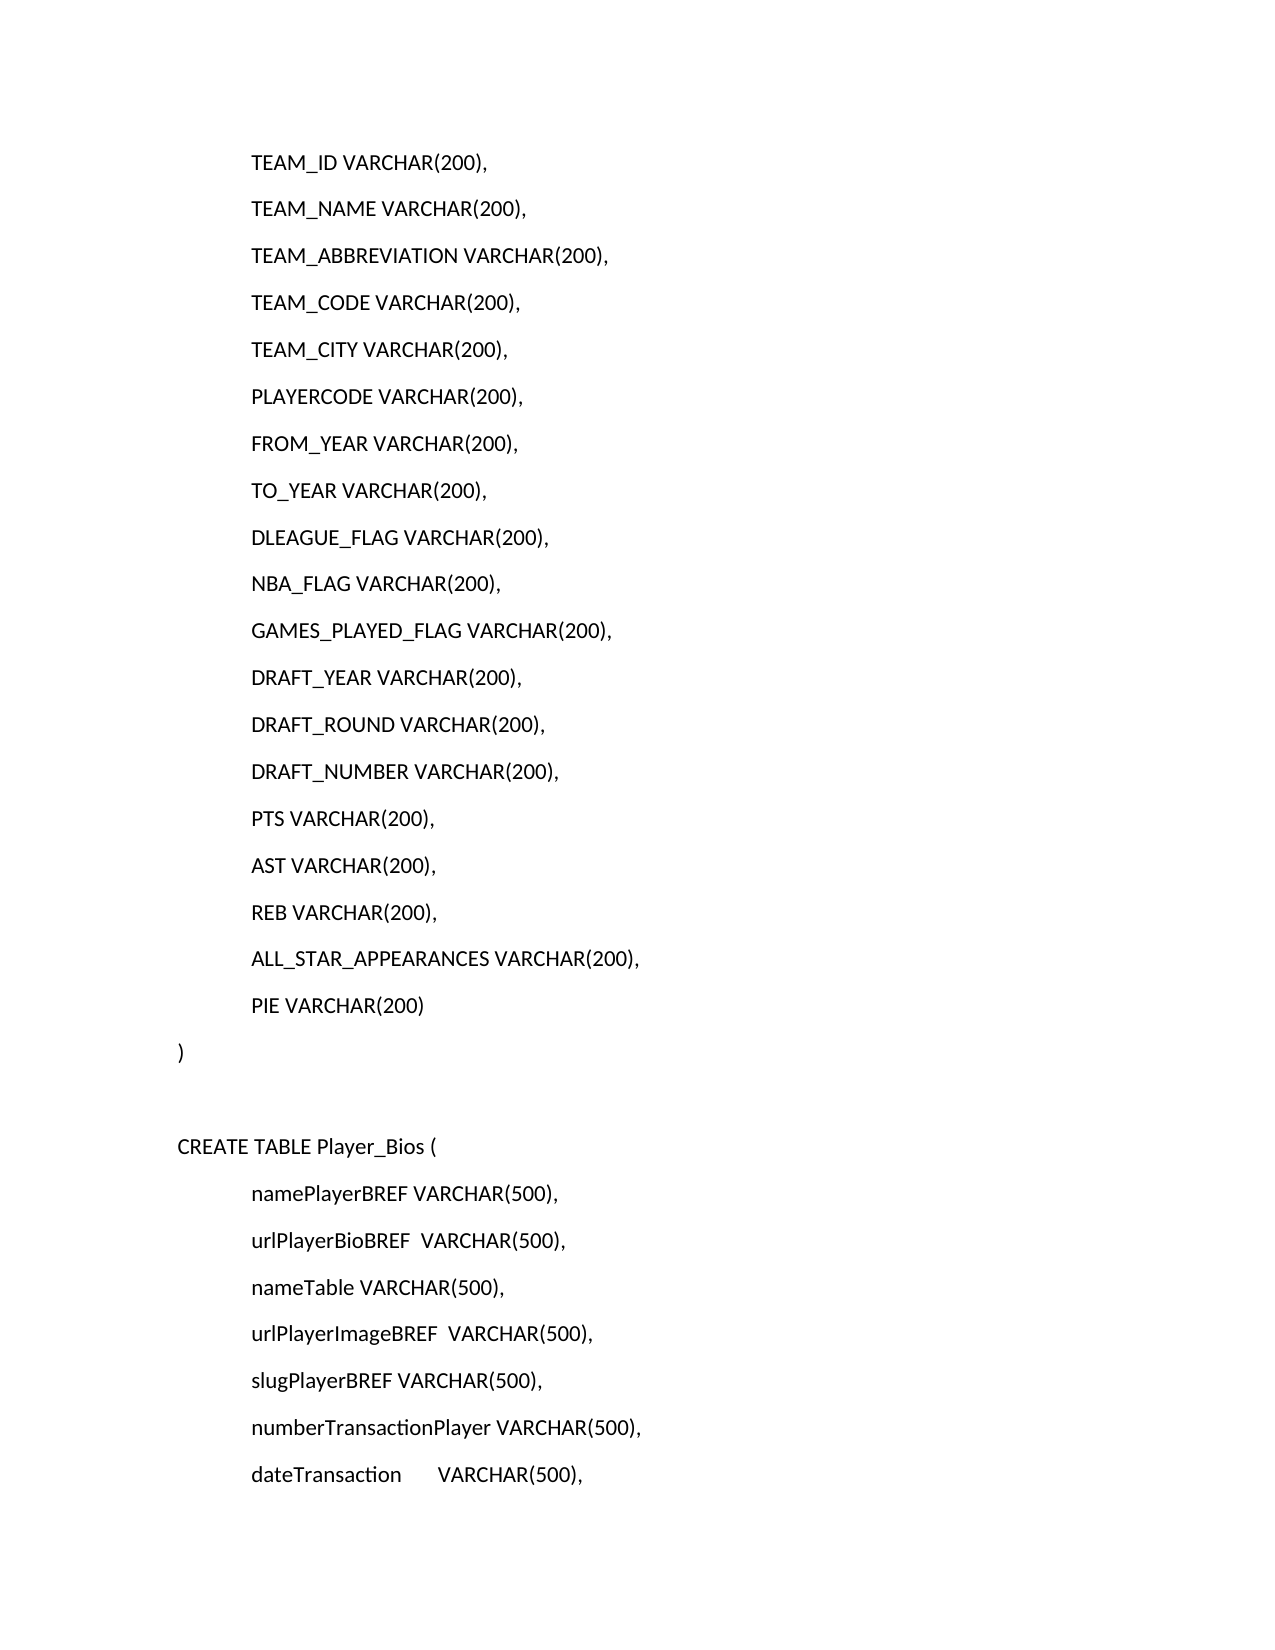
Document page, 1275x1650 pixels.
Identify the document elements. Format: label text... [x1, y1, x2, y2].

text GAMES_PLAYED_FLAG VARCHAR(200), [177, 616, 1098, 644]
text PLAYERCODE VARCHAR(200), [177, 382, 1098, 410]
text DRAFT_NUMBER VARCHAR(200), [177, 757, 1098, 785]
text ALL_STAR_APPEARANCES VARCHAR(200), [177, 944, 1098, 972]
text TEAM_CITY VARCHAR(200), [177, 335, 1098, 363]
text PTS VARCHAR(200), [177, 804, 1098, 832]
text AST VARCHAR(200), [177, 851, 1098, 879]
text numberTransactionPlayer VARCHAR(500), [177, 1413, 1098, 1441]
text urlPlayerBioBREF VARCHAR(500), [177, 1226, 1098, 1254]
text ) [177, 1038, 1098, 1066]
text DLEAGUE_FLAG VARCHAR(200), [177, 523, 1098, 551]
text dateTransaction VARCHAR(500), [177, 1460, 1098, 1488]
text TEAM_ID VARCHAR(200), [177, 148, 1098, 176]
text namePlayerBREF VARCHAR(500), [177, 1179, 1098, 1207]
text DRAFT_ROUND VARCHAR(200), [177, 710, 1098, 738]
text DRAFT_YEAR VARCHAR(200), [177, 663, 1098, 691]
text FROM_YEAR VARCHAR(200), [177, 429, 1098, 457]
text TEAM_CODE VARCHAR(200), [177, 288, 1098, 316]
text nameTable VARCHAR(500), [177, 1273, 1098, 1301]
text TO_YEAR VARCHAR(200), [177, 476, 1098, 504]
text urlPlayerImageBREF VARCHAR(500), [177, 1319, 1098, 1347]
text PIE VARCHAR(200) [177, 991, 1098, 1019]
text NBA_FLAG VARCHAR(200), [177, 569, 1098, 597]
text TEAM_NAME VARCHAR(200), [177, 194, 1098, 222]
text CREATE TABLE Player_Bios ( [177, 1132, 1098, 1160]
text slugPlayerBREF VARCHAR(500), [177, 1366, 1098, 1394]
text REB VARCHAR(200), [177, 898, 1098, 926]
text TEAM_ABBREVIATION VARCHAR(200), [177, 241, 1098, 269]
